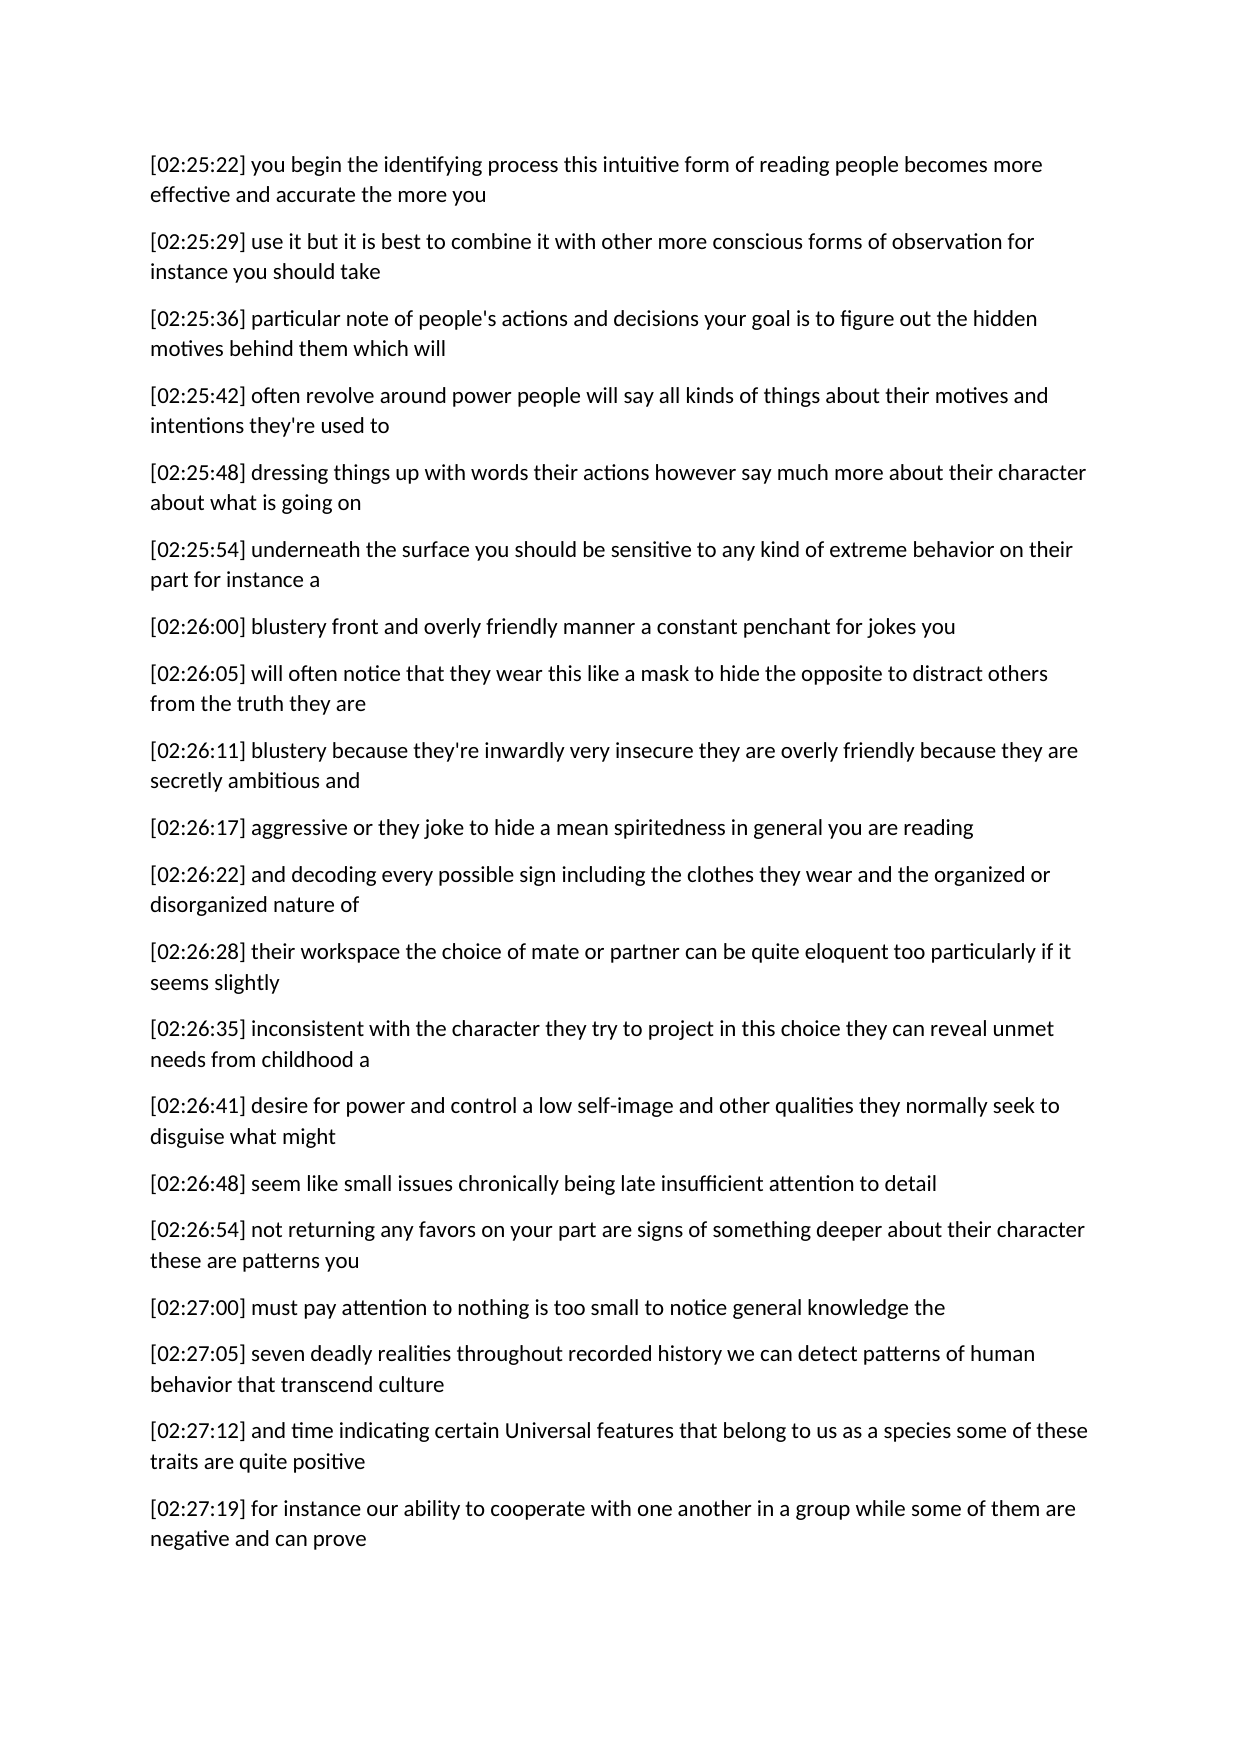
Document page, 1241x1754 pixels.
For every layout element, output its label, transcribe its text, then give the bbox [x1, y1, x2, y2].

text [02:25:42] often revolve around power people will say all kinds of things about their motives and intentions they're used to [150, 381, 1090, 439]
text [02:25:48] dressing things up with words their actions however say much more about their character about what is going on [150, 458, 1090, 517]
text [02:26:28] their workspace the choice of mate or partner can be quite eloquent too particularly if it seems slightly [150, 937, 1090, 996]
text [02:27:00] must pay attention to nothing is too small to notice general knowledge the [150, 1293, 1090, 1321]
text [02:25:29] use it but it is best to combine it with other more conscious forms of observation for instance you should take [150, 227, 1090, 285]
text [02:26:54] not returning any favors on your part are signs of something deeper about their character these are patterns you [150, 1216, 1090, 1274]
text [02:25:36] particular note of people's actions and decisions your goal is to figure out the hidden motives behind them which will [150, 304, 1090, 362]
text [02:26:48] seem like small issues chronically being late insufficient attention to detail [150, 1169, 1090, 1197]
text [02:25:54] underneath the surface you should be sensitive to any kind of extreme behavior on their part for instance a [150, 535, 1090, 594]
text [02:27:05] seven deadly realities throughout recorded history we can detect patterns of human behavior that transcend culture [150, 1339, 1090, 1398]
text [02:26:11] blustery because they're inwardly very insecure they are overly friendly because they are secretly ambitious and [150, 736, 1090, 795]
text [02:27:12] and time indicating certain Universal features that belong to us as a species some of these traits are quite positive [150, 1417, 1090, 1475]
text [02:27:19] for instance our ability to cooperate with one another in a group while some of them are negative and can prove [150, 1494, 1090, 1552]
text [02:26:00] blustery front and overly friendly manner a constant penchant for jokes you [150, 612, 1090, 641]
text [02:26:17] aggressive or they joke to hide a mean spiritedness in general you are reading [150, 813, 1090, 842]
text [02:26:41] desire for power and control a low self-image and other qualities they normally seek to disguise what might [150, 1092, 1090, 1150]
text [02:25:22] you begin the identifying process this intuitive form of reading people becomes more effective and accurate the more you [150, 150, 1090, 208]
text [02:26:05] will often notice that they wear this like a mask to hide the opposite to distract others from the truth they are [150, 659, 1090, 718]
text [02:26:35] inconsistent with the character they try to project in this choice they can reveal unmet needs from childhood a [150, 1014, 1090, 1073]
text [02:26:22] and decoding every possible sign including the clothes they wear and the organized or disorganized nature of [150, 860, 1090, 919]
